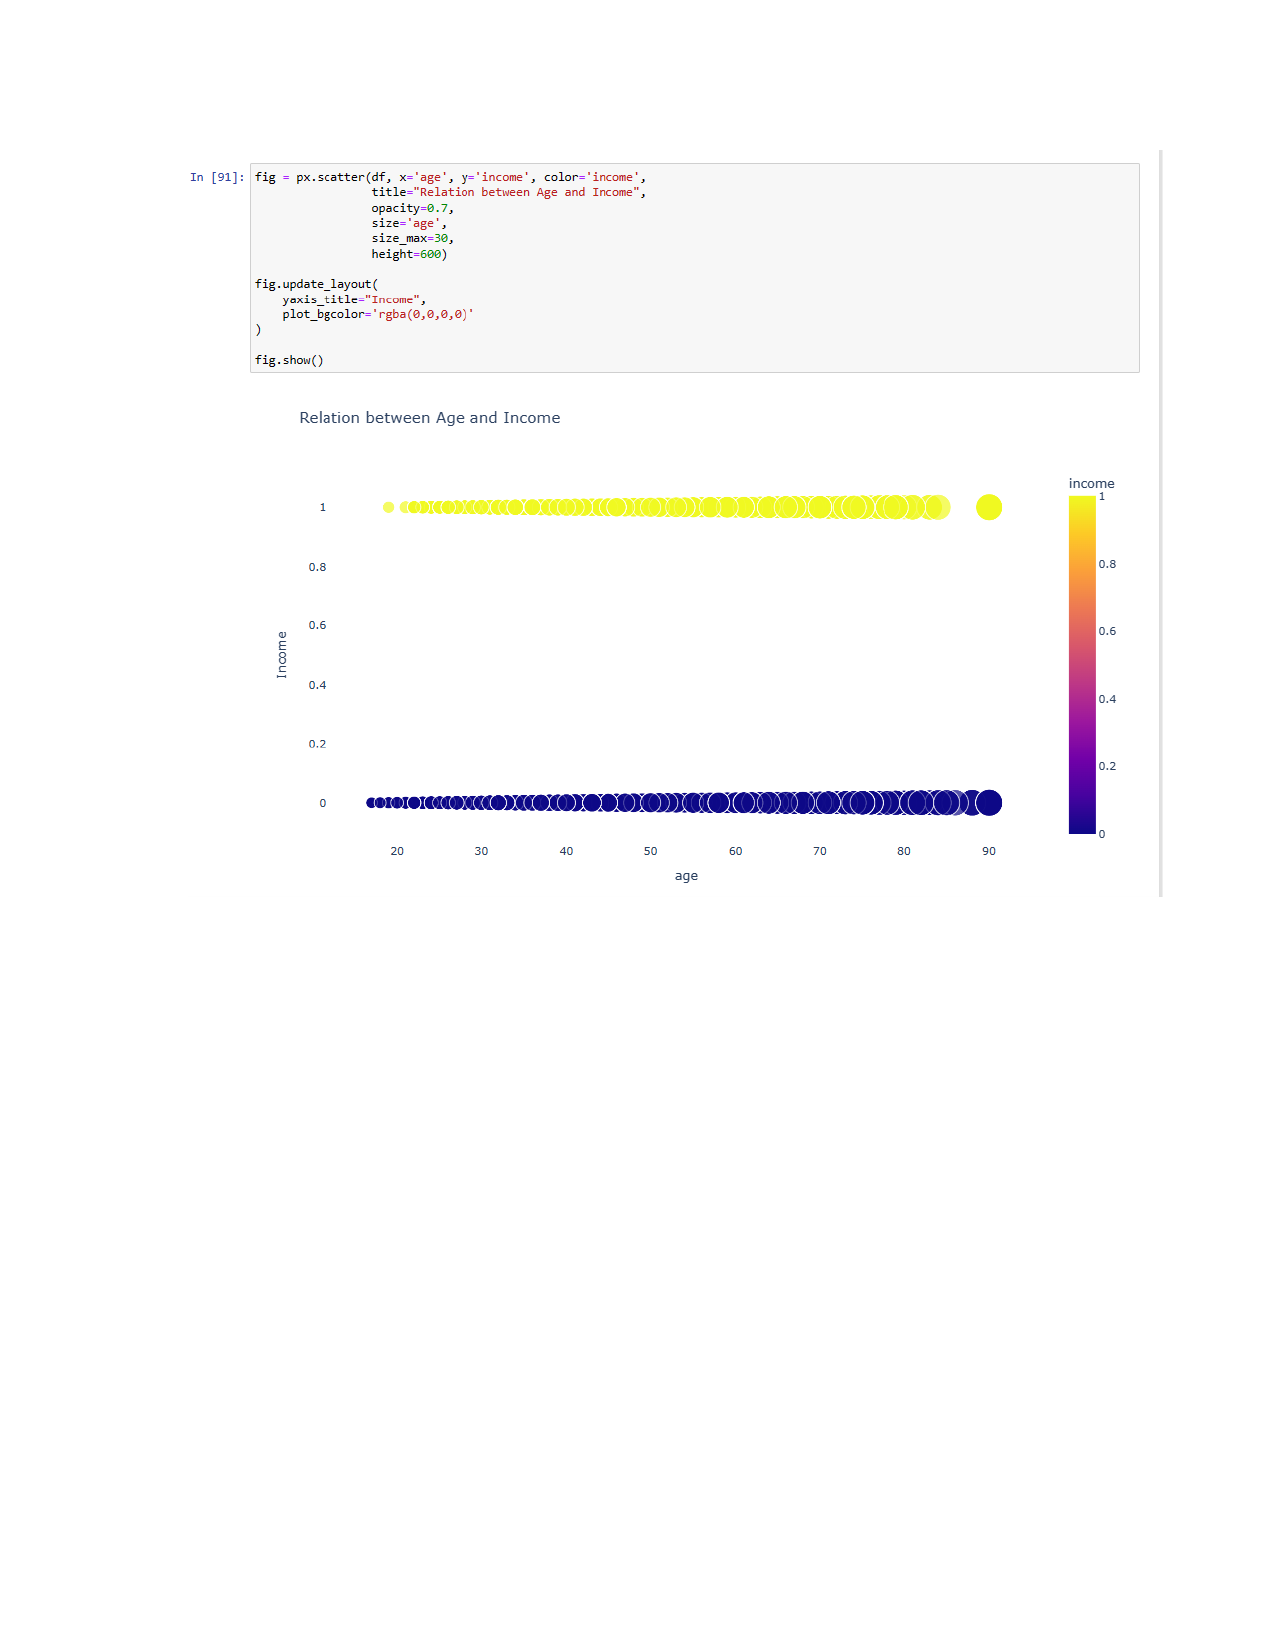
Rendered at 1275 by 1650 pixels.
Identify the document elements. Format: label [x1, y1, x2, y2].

picture [187, 150, 1163, 897]
